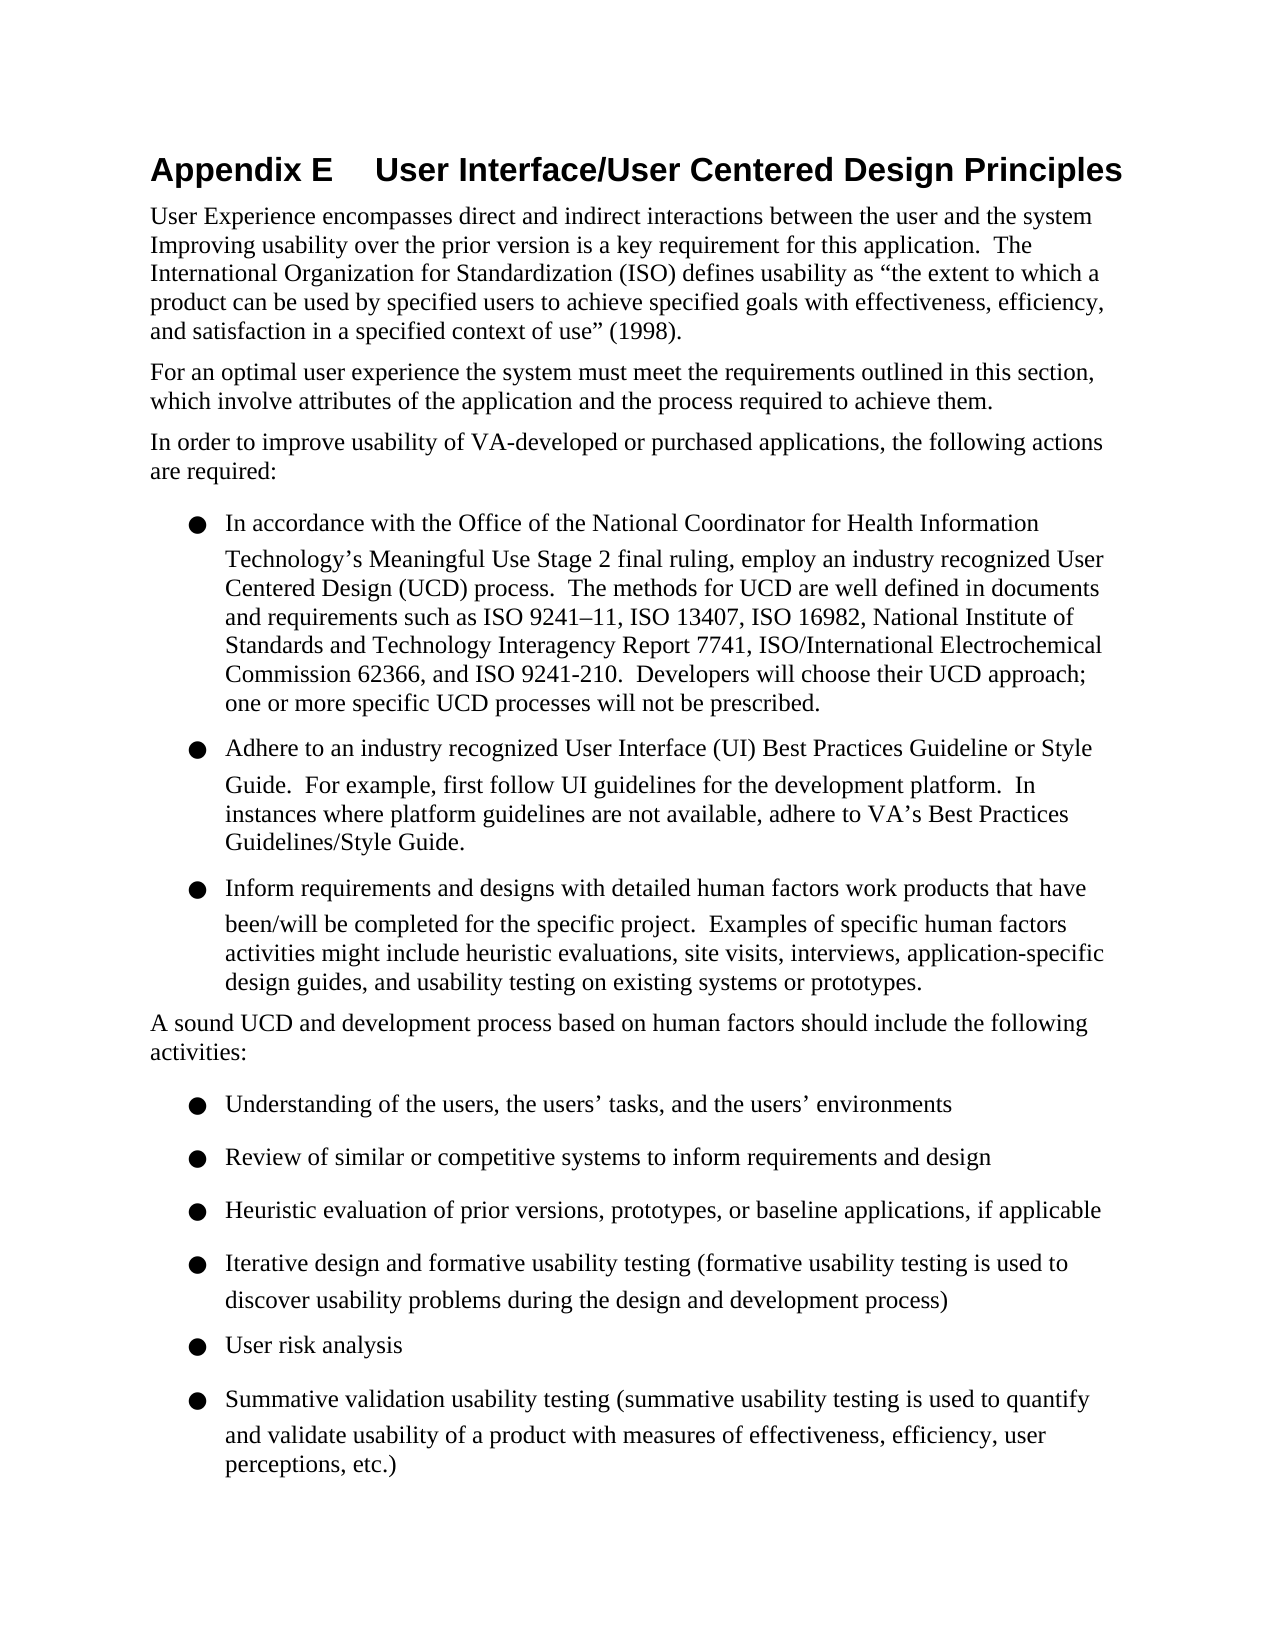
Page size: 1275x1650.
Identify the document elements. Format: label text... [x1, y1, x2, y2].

list User risk analysis [187, 1320, 1125, 1367]
list Understanding of the users, the users’ tasks, and the users’ environments [187, 1078, 1125, 1125]
list In accordance with the Office of the National Coordinator for Health Information Technology’s Meaningful Use Stage 2 final ruling, employ an industry recognized User Centered Design (UCD) process. The methods for UCD are well defined in documents and requirements such as ISO 9241–11, ISO 13407, ISO 16982, National Institute of Standards and Technology Interagency Report 7741, ISO/International Electrochemical Commission 62366, and ISO 9241-210. Developers will choose their UCD approach; one or more specific UCD processes will not be prescribed. [187, 497, 1125, 717]
text A sound UCD and development process based on human factors should include the following activities: [150, 1008, 1125, 1066]
list Heuristic evaluation of prior versions, prototypes, or baseline applications, if applicable [187, 1184, 1125, 1232]
list Iterative design and formative usability testing (formative usability testing is used to discover usability problems during the design and development process) [187, 1238, 1125, 1313]
text In order to improve usability of VA-developed or purchased applications, the following actions are required: [150, 427, 1125, 485]
list Summative validation usability testing (summative usability testing is used to quantify and validate usability of a product with measures of effectiveness, efficiency, user perceptions, etc.) [187, 1373, 1125, 1477]
text For an optimal user experience the system must meet the requirements outlined in this section, which involve attributes of the application and the process required to achieve them. [150, 357, 1125, 415]
list Review of similar or competitive systems to inform requirements and design [187, 1131, 1125, 1178]
list Adhere to an industry recognized User Interface (UI) Best Practices Guideline or Style Guide. For example, first follow UI guidelines for the development platform. In instances where platform guidelines are not available, adhere to VA’s Best Practices Guidelines/Style Guide. [187, 723, 1125, 856]
text User Experience encompasses direct and indirect interactions between the user and the system Improving usability over the prior version is a key requirement for this application. The International Organization for Standardization (ISO) defines usability as “the extent to which a product can be used by specified users to achieve specified goals with effectiveness, efficiency, and satisfaction in a specified context of use” (1998). [150, 201, 1125, 345]
list Inform requirements and designs with detailed human factors work products that have been/will be completed for the specific project. Examples of specific human factors activities might include heuristic evaluations, site visits, interviews, application-specific design guides, and usability testing on existing systems or prototypes. [187, 862, 1125, 996]
text Appendix E User Interface/User Centered Design Principles [150, 150, 1125, 188]
